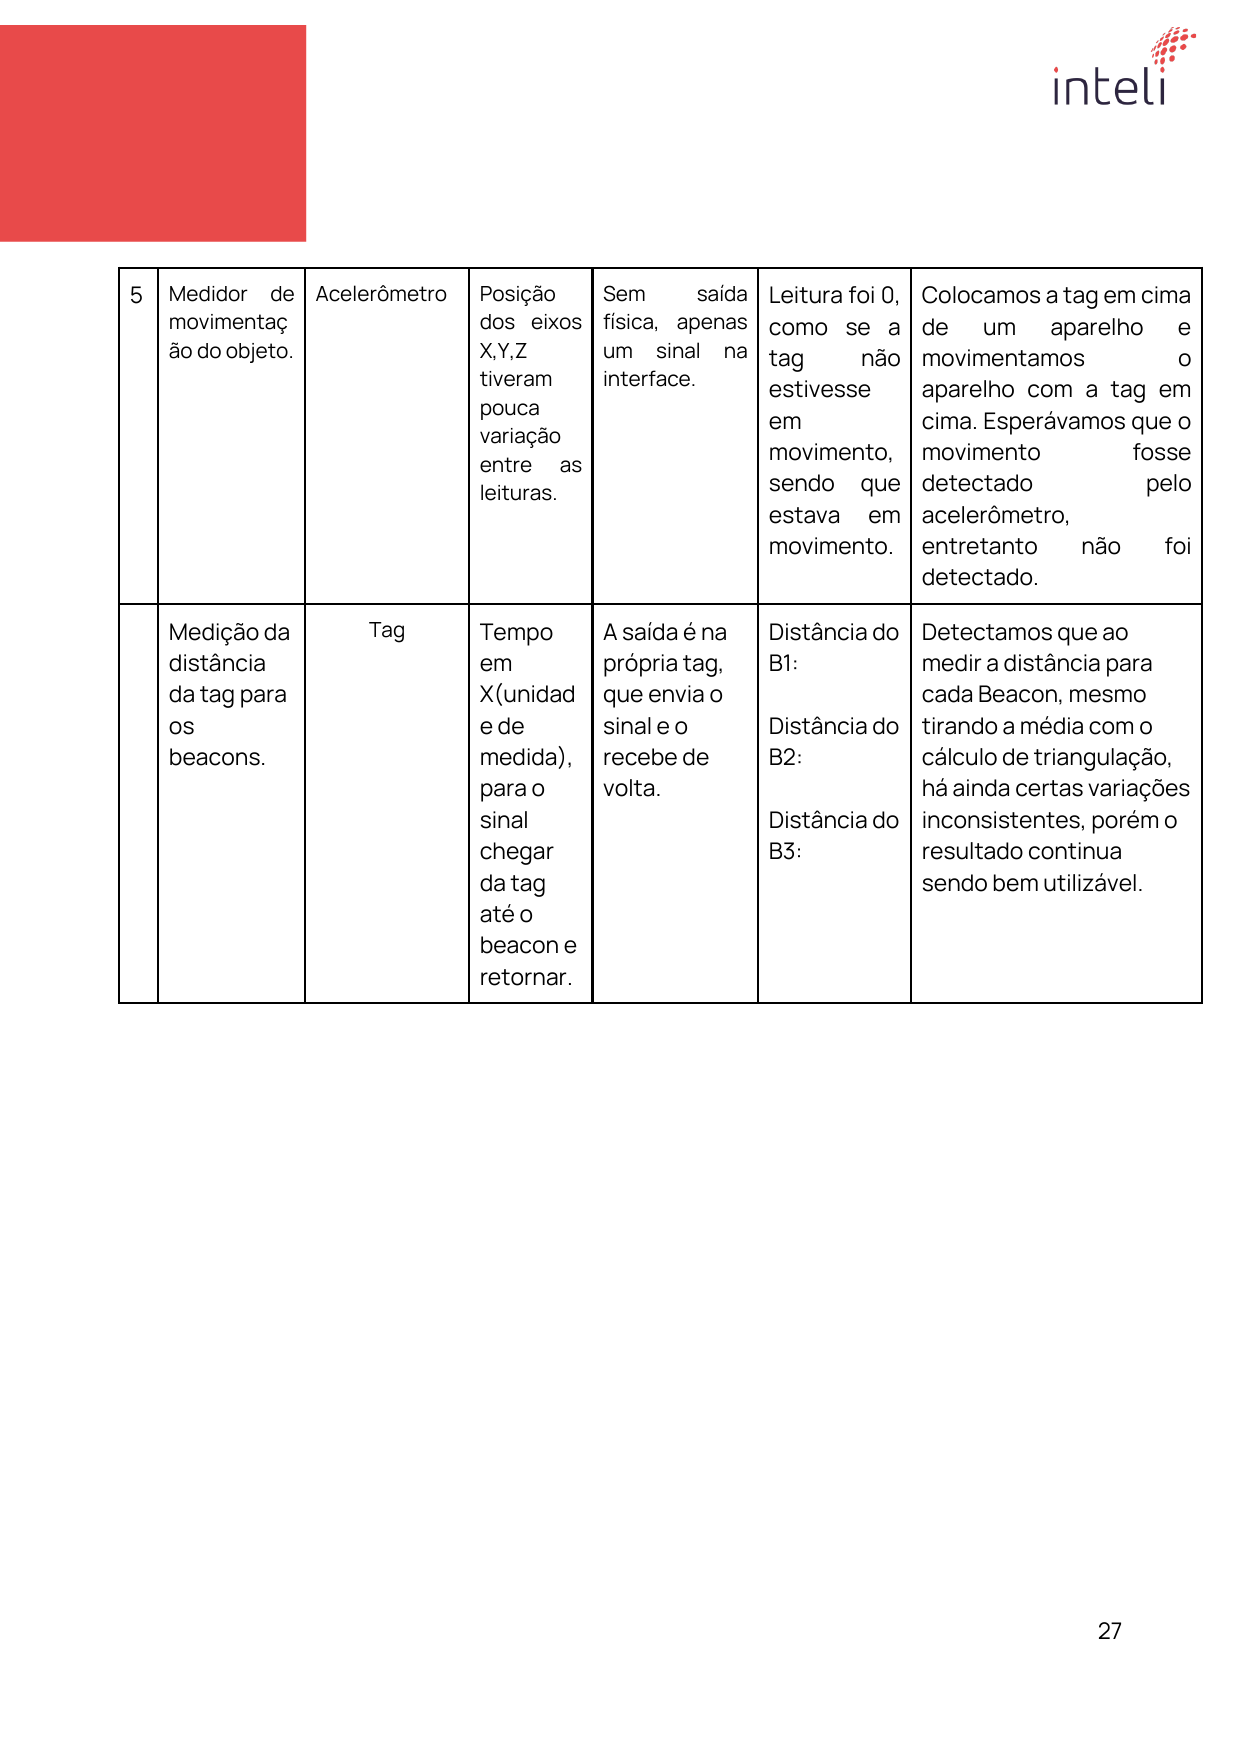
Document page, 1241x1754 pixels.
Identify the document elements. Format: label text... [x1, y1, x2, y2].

table_cell Tag [306, 605, 468, 1002]
table_cell Leitura foi 0, como se a tag não estivesse em movimento, sendo que estava em movimento. [759, 269, 910, 603]
table_cell 5 [120, 269, 157, 603]
table_cell Medição da distância da tag para os beacons. [159, 605, 304, 1002]
table_cell [120, 605, 157, 1002]
table_cell Medidor de movimentação do objeto. [159, 269, 304, 603]
picture [1054, 27, 1197, 105]
table_cell Distância do B1: Distância do B2: Distância do B3: [759, 605, 910, 1002]
table_cell Posição dos eixos X,Y,Z tiveram pouca variação entre as leituras. [470, 269, 591, 603]
table_cell Acelerômetro [306, 269, 468, 603]
table_cell A saída é na própria tag, que envia o sinal e o recebe de volta. [594, 605, 757, 1002]
picture [0, 25, 307, 242]
table_cell Sem saída física, apenas um sinal na interface. [594, 269, 757, 603]
table_cell Detectamos que ao medir a distância para cada Beacon, mesmo tirando a média com o cálculo de triangulação, há ainda certas variações inconsistentes, porém o resultado continua sendo bem utilizável. [912, 605, 1201, 1002]
table_cell Tempo em X(unidade de medida), para o sinal chegar da tag até o beacon e retornar. [470, 605, 591, 1002]
table_cell Colocamos a tag em cima de um aparelho e movimentamos o aparelho com a tag em cima. Esperávamos que o movimento fosse detectado pelo acelerômetro, entretanto não foi detectado. [912, 269, 1201, 603]
